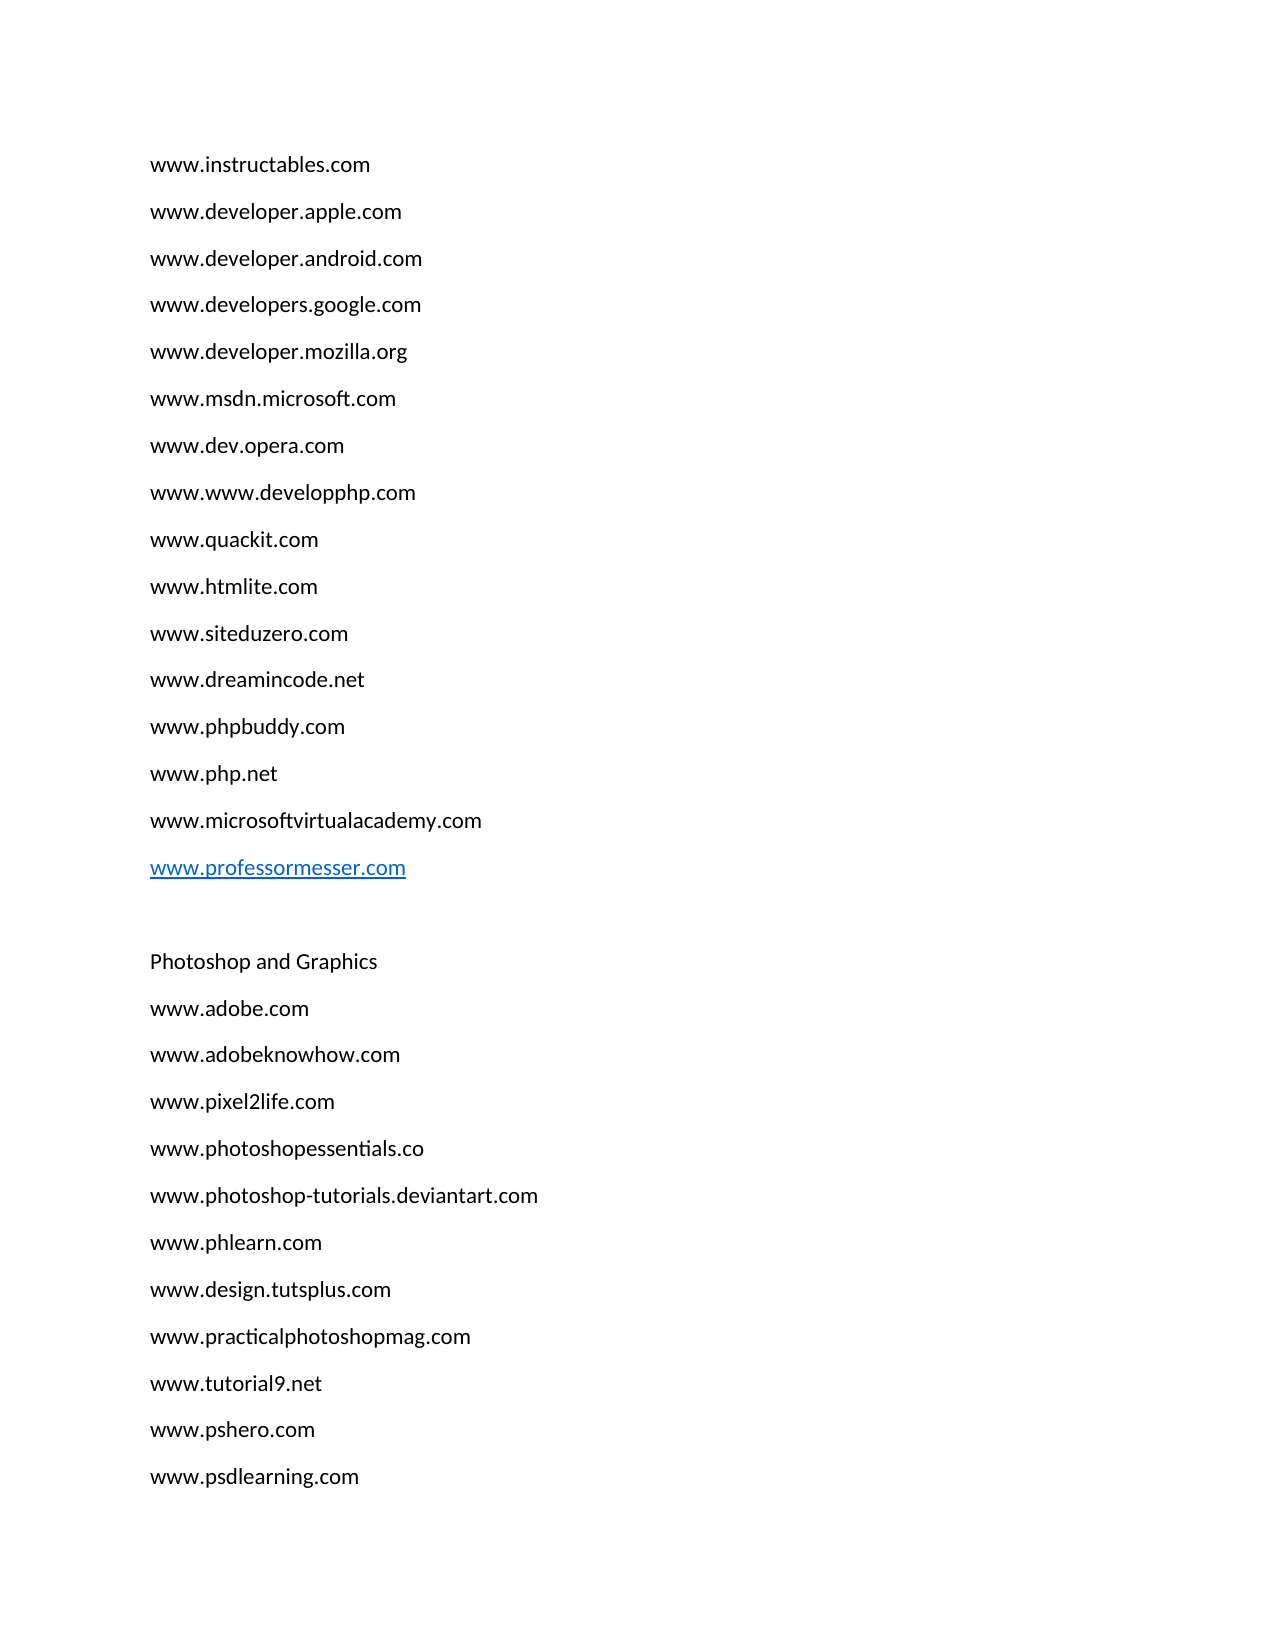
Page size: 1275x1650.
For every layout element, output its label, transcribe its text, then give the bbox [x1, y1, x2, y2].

text www.quackit.com [150, 525, 1125, 553]
text www.developer.mozilla.org [150, 337, 1125, 366]
text www.photoshopessentials.co [150, 1134, 1125, 1162]
text www.tutorial9.net [150, 1369, 1125, 1397]
text www.www.developphp.com [150, 478, 1125, 506]
text www.phlearn.com [150, 1228, 1125, 1256]
text www.pshero.com [150, 1416, 1125, 1444]
text www.adobeknowhow.com [150, 1041, 1125, 1069]
text www.developer.android.com [150, 244, 1125, 272]
text www.design.tutsplus.com [150, 1275, 1125, 1303]
text www.professormesser.com [150, 853, 1125, 881]
text www.siteduzero.com [150, 619, 1125, 647]
text www.php.net [150, 759, 1125, 787]
text www.msdn.microsoft.com [150, 384, 1125, 412]
text www.adobe.com [150, 994, 1125, 1022]
text www.htmlite.com [150, 572, 1125, 600]
text www.psdlearning.com [150, 1462, 1125, 1491]
text www.pixel2life.com [150, 1087, 1125, 1116]
text www.dreamincode.net [150, 666, 1125, 694]
text www.dev.opera.com [150, 431, 1125, 459]
text www.microsoftvirtualacademy.com [150, 806, 1125, 834]
text www.phpbuddy.com [150, 712, 1125, 741]
text www.practicalphotoshopmag.com [150, 1322, 1125, 1350]
text www.developers.google.com [150, 291, 1125, 319]
text www.photoshop-tutorials.deviantart.com [150, 1181, 1125, 1209]
text www.instructables.com [150, 150, 1125, 178]
text Photoshop and Graphics [150, 947, 1125, 975]
text www.developer.apple.com [150, 197, 1125, 225]
